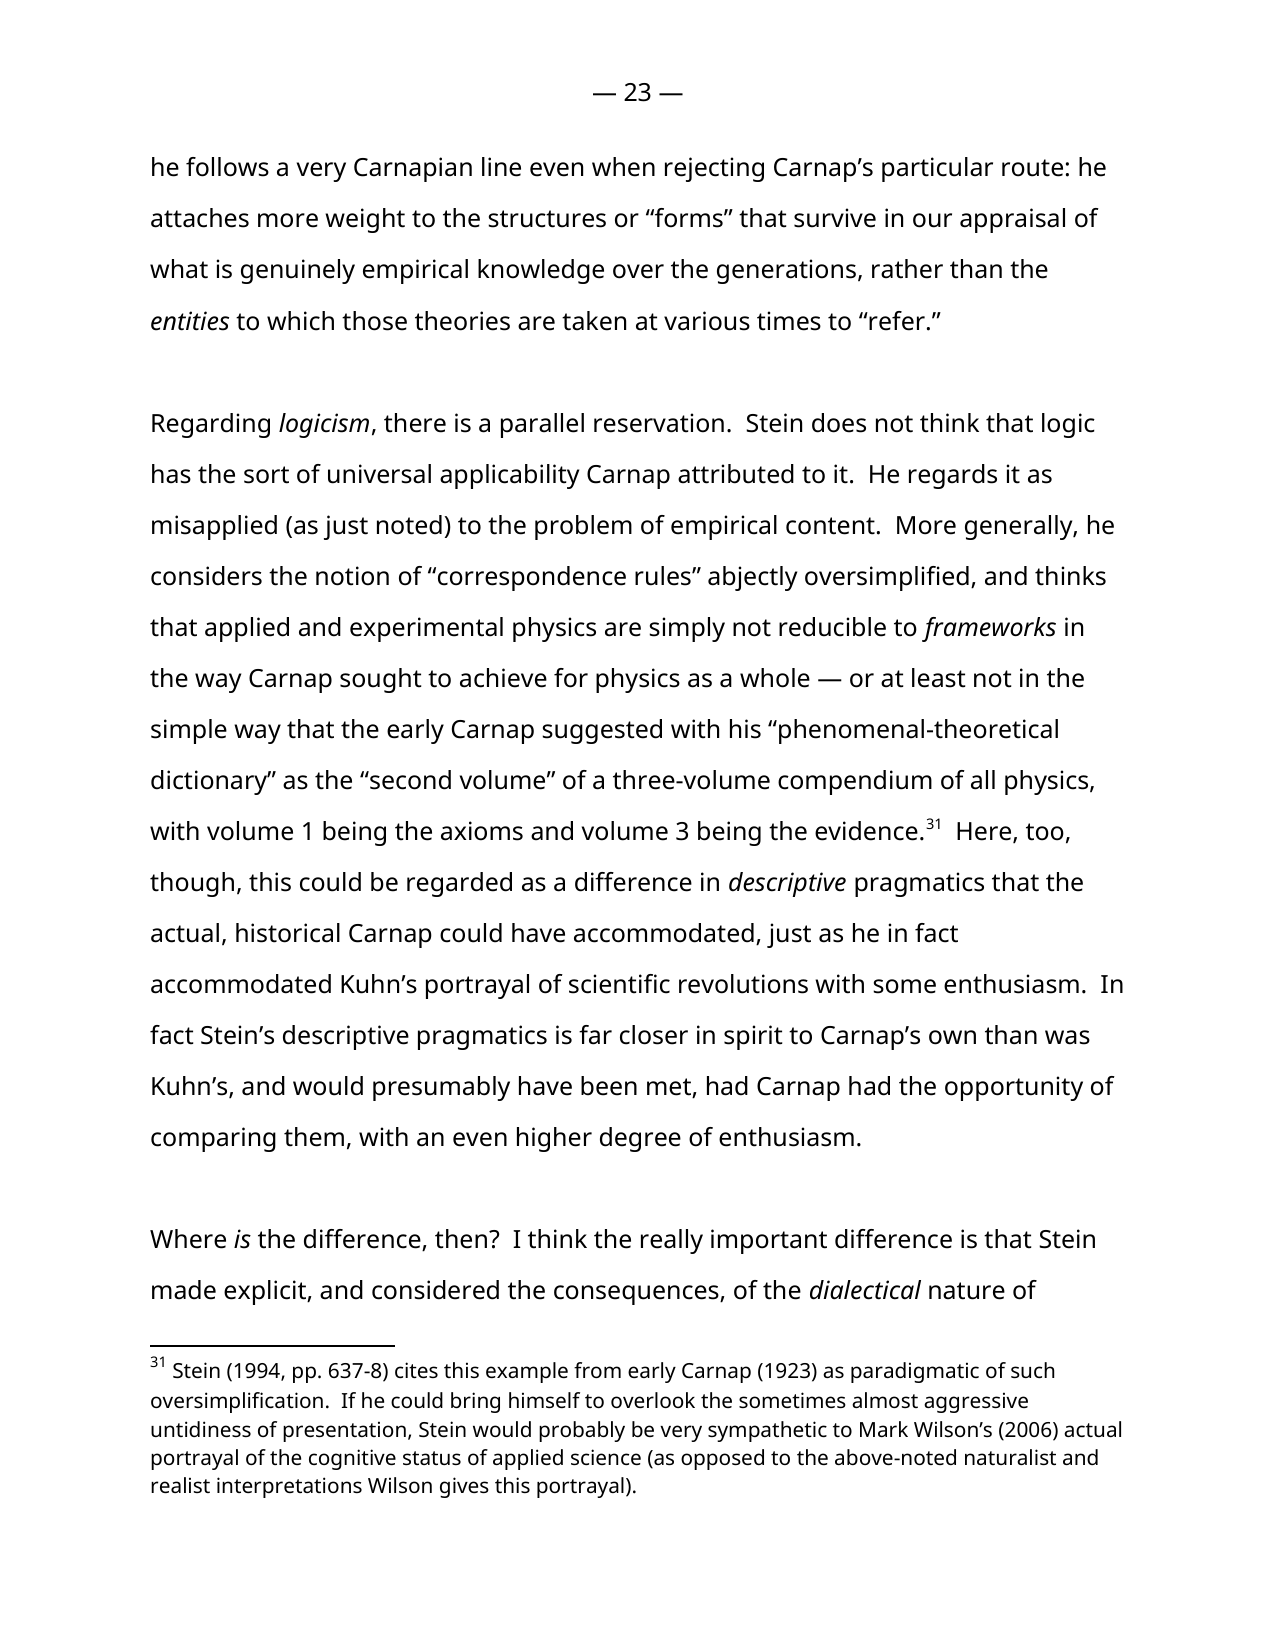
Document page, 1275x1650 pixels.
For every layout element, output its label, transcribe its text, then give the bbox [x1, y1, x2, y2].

text Nor is there much of a difference about empiricism. True, Stein’s empiricism is shorn of the ambition of articulating a unique characterization of “knowledge” — but that was also true of Carnap, after the Logical Syntax. What about Carnap’s continuing efforts to define “empirical content” precisely? Stein certainly regards this particular project as having failed, but still thinks the question of characterizing empirical content is important, even if we have no clue how to go about answering it at the moment. And he certainly thinks that it can be addressed within the broader architectonic of Carnap’s approach without following Carnap’s particular route of attempting to arrive at an explicit definition of “empirical content.” In fact he follows a very Carnapian line even when rejecting Carnap’s particular route: he attaches more weight to the structures or “forms” that survive in our appraisal of what is genuinely empirical knowledge over the generations, rather than the entities to which those theories are taken at various times to “refer.” [150, 150, 1125, 337]
text Regarding logicism, there is a parallel reservation. Stein does not think that logic has the sort of universal applicability Carnap attributed to it. He regards it as misapplied (as just noted) to the problem of empirical content. More generally, he considers the notion of “correspondence rules” abjectly oversimplified, and thinks that applied and experimental physics are simply not reducible to frameworks in the way Carnap sought to achieve for physics as a whole — or at least not in the simple way that the early Carnap suggested with his “phenomenal-theoretical dictionary” as the “second volume” of a three-volume compendium of all physics, with volume 1 being the axioms and volume 3 being the evidence. Here, too, though, this could be regarded as a difference in descriptive pragmatics that the actual, historical Carnap could have accommodated, just as he in fact accommodated Kuhn’s portrayal of scientific revolutions with some enthusiasm. In fact Stein’s descriptive pragmatics is far closer in spirit to Carnap’s own than was Kuhn’s, and would presumably have been met, had Carnap had the opportunity of comparing them, with an even higher degree of enthusiasm. [150, 405, 1125, 1154]
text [150, 1222, 1125, 1307]
